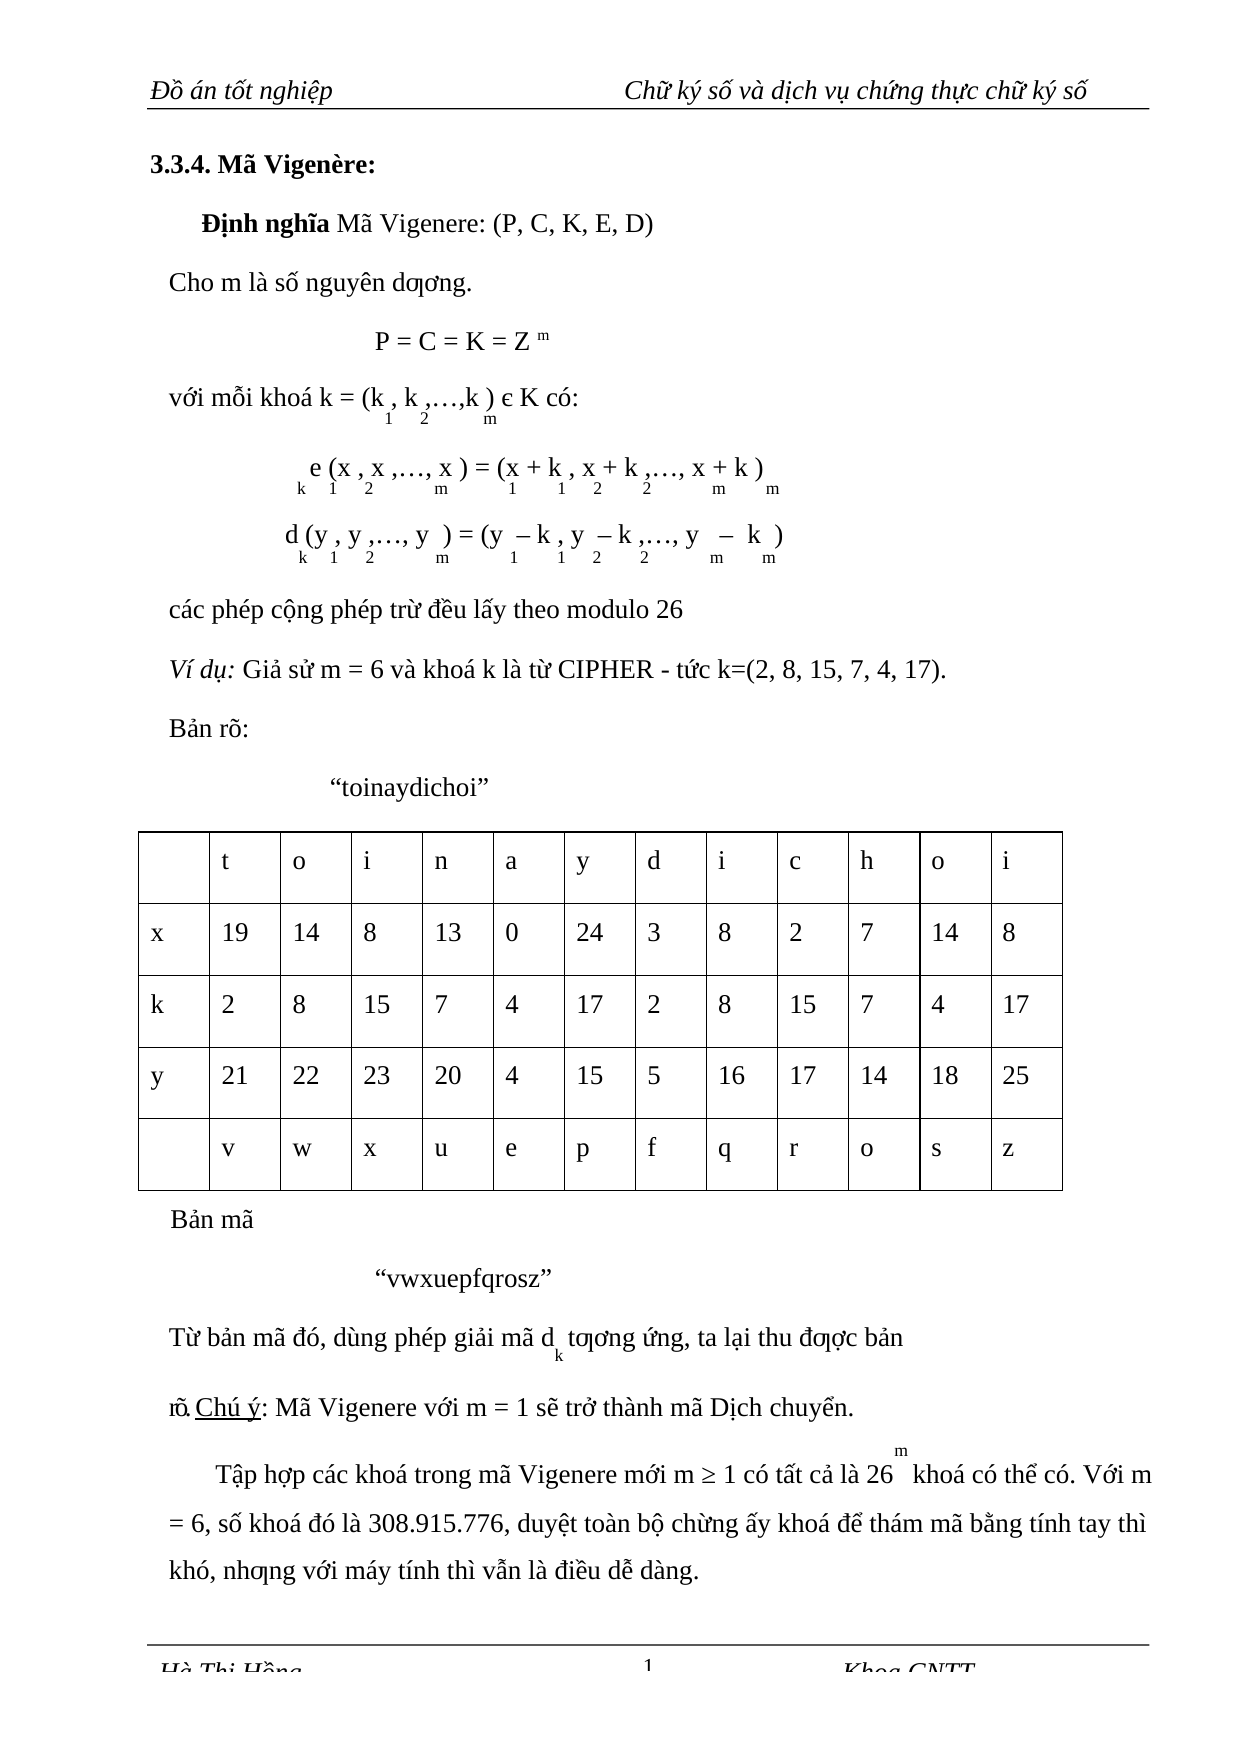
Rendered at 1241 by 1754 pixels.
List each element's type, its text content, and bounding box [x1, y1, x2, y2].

table_cell 15 [565, 1048, 635, 1118]
table_cell 8 [992, 904, 1062, 975]
table_cell 5 [636, 1048, 706, 1118]
table_cell w [281, 1119, 351, 1190]
table_header n [423, 833, 493, 903]
table_cell x [139, 904, 209, 975]
table_header y [565, 833, 635, 903]
table_header o [281, 833, 351, 903]
text = 6, số khoá đó là 308.915.776, duyệt toàn bộ chừng ấy khoá để thám mã bằng tính tay thì khó, nhƣng với máy tính thì vẫn là điều dễ dàng. [169, 1507, 1153, 1585]
table_cell 13 [423, 904, 493, 975]
table_cell f [636, 1119, 706, 1190]
table_cell 8 [352, 904, 422, 975]
table_cell 0 [494, 904, 564, 975]
table_cell 17 [778, 1048, 848, 1118]
table_cell 20 [423, 1048, 493, 1118]
table_cell 21 [210, 1048, 280, 1118]
table_header i [707, 833, 777, 903]
table_cell v [210, 1119, 280, 1190]
text d (y , y ,…, y ) = (y – k , y – k ,…, y – k ) [285, 524, 1203, 548]
table_cell [139, 1119, 209, 1190]
table_header c [778, 833, 848, 903]
table_cell 3 [636, 904, 706, 975]
table_cell 2 [210, 976, 280, 1047]
table_cell 22 [281, 1048, 351, 1118]
table_cell 4 [494, 976, 564, 1047]
text e (x , x ,…, x ) = (x + k , x + k ,…, x + k ) [127, 454, 946, 481]
table_cell 24 [565, 904, 635, 975]
table_cell q [707, 1119, 777, 1190]
text các phép cộng phép trừ đều lấy theo modulo 26 [169, 594, 1203, 625]
table_cell 4 [921, 976, 991, 1047]
table_cell 14 [921, 904, 991, 975]
table_cell 14 [281, 904, 351, 975]
table_cell x [352, 1119, 422, 1190]
table_header o [921, 833, 991, 903]
table_cell 17 [992, 976, 1062, 1047]
table_cell 8 [707, 904, 777, 975]
table_header d [636, 833, 706, 903]
table_cell 15 [352, 976, 422, 1047]
table_cell 7 [849, 904, 919, 975]
table_cell 7 [423, 976, 493, 1047]
text P = C = K = Z m [374, 325, 1203, 357]
table_cell 7 [849, 976, 919, 1047]
text Bản mã [170, 1203, 1203, 1234]
table_cell 4 [494, 1048, 564, 1118]
text “vwxuepfqrosz” [374, 1262, 1203, 1293]
text k 1 2 m 1 1 2 2 m m [298, 548, 1203, 567]
table_header h [849, 833, 919, 903]
text k 1 2 m 1 1 2 2 m m [127, 481, 949, 498]
table_cell 16 [707, 1048, 777, 1118]
table_cell 2 [636, 976, 706, 1047]
table_header [139, 833, 209, 903]
table_cell y [139, 1048, 209, 1118]
table_cell p [565, 1119, 635, 1190]
table_cell z [992, 1119, 1062, 1190]
table_cell 18 [921, 1048, 991, 1118]
table_cell 15 [778, 976, 848, 1047]
table_cell 23 [352, 1048, 422, 1118]
table_cell 17 [565, 976, 635, 1047]
table_header i [992, 833, 1062, 903]
table_cell s [921, 1119, 991, 1190]
text Tập hợp các khoá trong mã Vigenere mới m ≥ 1 có tất cả là 26m khoá có thể có. Với m [215, 1448, 1203, 1492]
text 1 2 m [384, 412, 1203, 428]
text Từ bản mã đó, dùng phép giải mã dk tƣơng ứng, ta lại thu đƣợc bản rõ. Chú ý: Mã Vigenere với m = 1 sẽ trở thành mã Dịch chuyển. [169, 1321, 931, 1422]
table_cell 25 [992, 1048, 1062, 1118]
table_cell 8 [281, 976, 351, 1047]
table_header a [494, 833, 564, 903]
text với mỗi khoá k = (k , k ,…,k ) є K có: [169, 384, 1203, 412]
table_header i [352, 833, 422, 903]
table_cell o [849, 1119, 919, 1190]
table_cell 2 [778, 904, 848, 975]
table_cell 8 [707, 976, 777, 1047]
table_cell 14 [849, 1048, 919, 1118]
table_header t [210, 833, 280, 903]
subtitle Mã Vigenère: [150, 148, 1203, 179]
table_cell r [778, 1119, 848, 1190]
table_cell 19 [210, 904, 280, 975]
text “toinaydichoi” [329, 771, 1203, 803]
table_cell u [423, 1119, 493, 1190]
table_cell e [494, 1119, 564, 1190]
text Định nghĩa Mã Vigenere: (P, C, K, E, D) Cho m là số nguyên dƣơng. [169, 207, 656, 297]
text Ví dụ: Giả sử m = 6 và khoá k là từ CIPHER - tức k=(2, 8, 15, 7, 4, 17). Bản rõ: [169, 653, 949, 743]
table_cell k [139, 976, 209, 1047]
